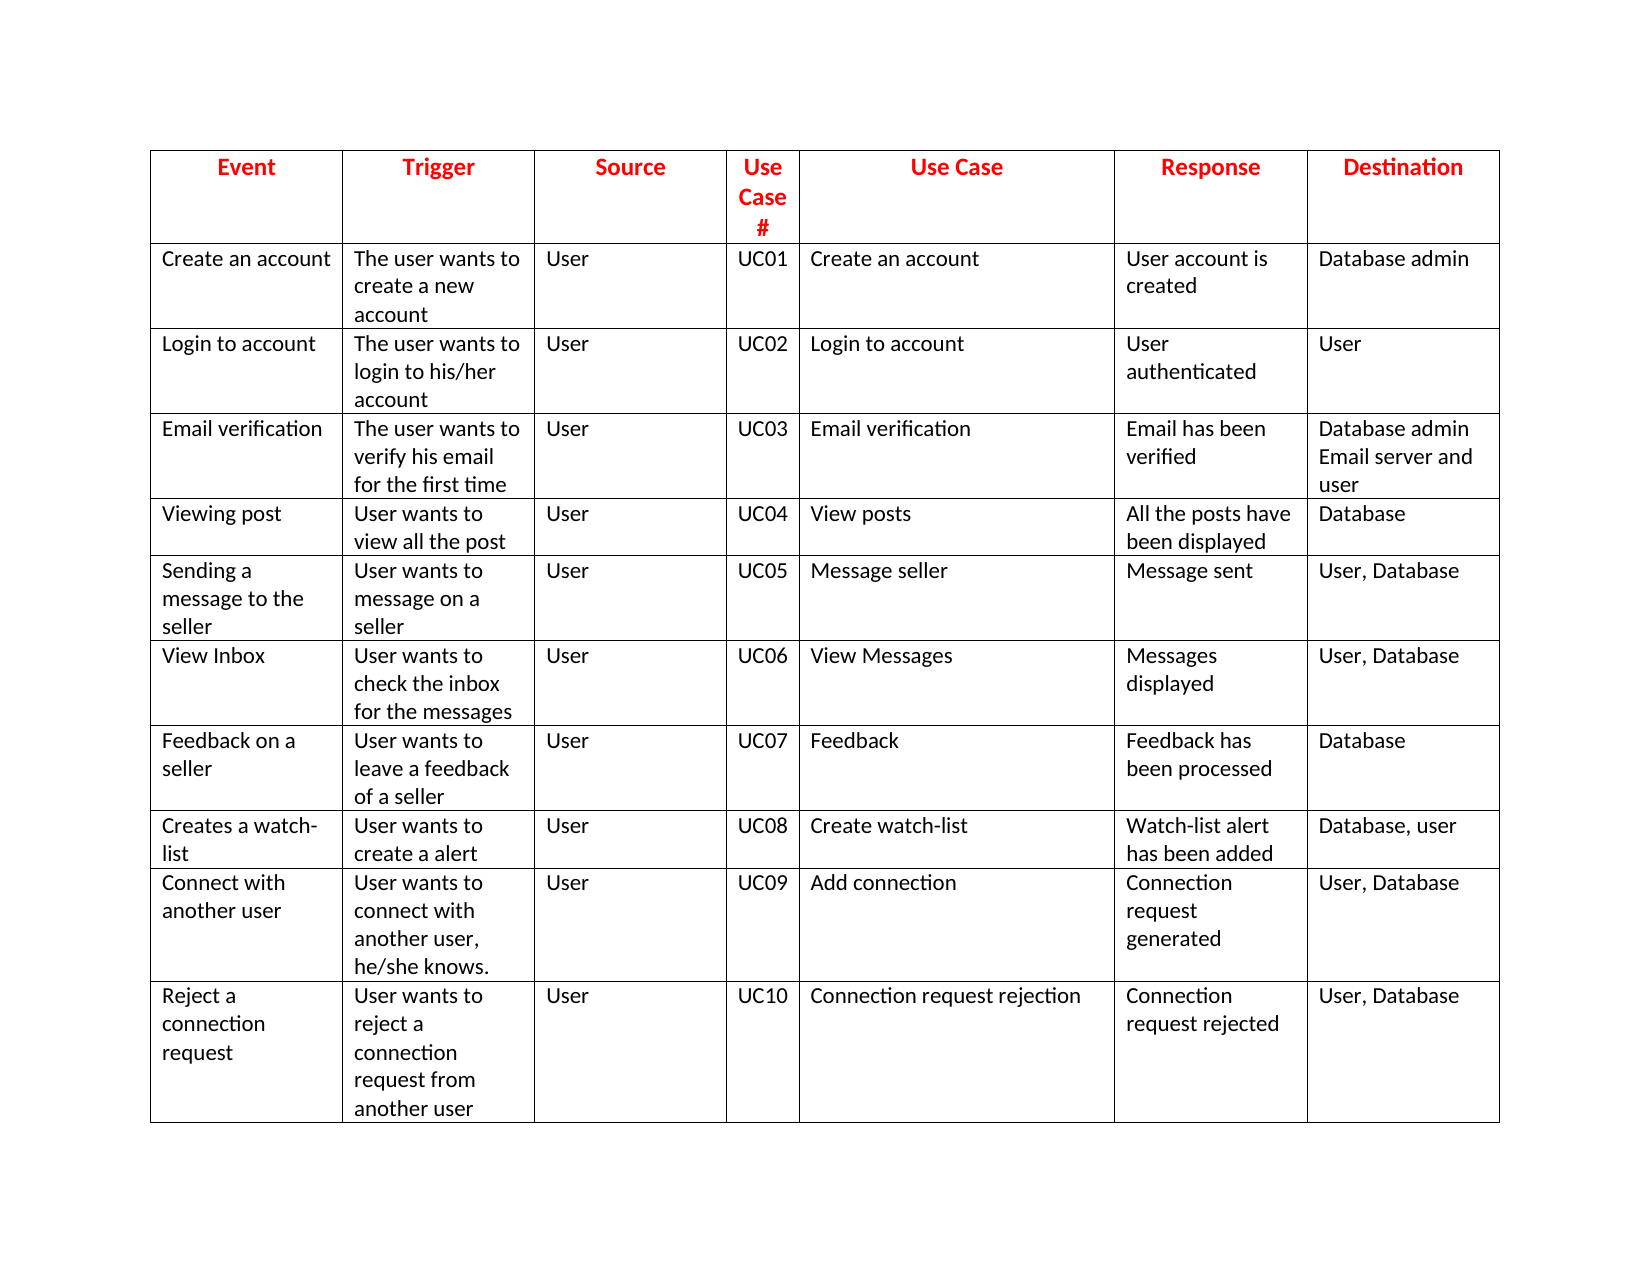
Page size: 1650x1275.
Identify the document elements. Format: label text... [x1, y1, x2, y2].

table_cell Connection request rejection [800, 982, 1114, 1122]
table_cell Connection request rejected [1115, 982, 1307, 1122]
table_cell Database [1308, 499, 1499, 555]
table_cell Create an account [151, 244, 342, 328]
table_cell The user wants to login to his/her account [343, 329, 534, 413]
table_cell Database admin Email server and user [1308, 414, 1499, 498]
table_cell Feedback on a seller [151, 726, 342, 810]
table_cell Reject a connection request [151, 982, 342, 1122]
table_cell User, Database [1308, 869, 1499, 981]
table_cell User wants to check the inbox for the messages [343, 641, 534, 725]
table_cell The user wants to create a new account [343, 244, 534, 328]
table_cell UC05 [727, 556, 799, 640]
table_cell Messages displayed [1115, 641, 1307, 725]
table_cell User wants to message on a seller [343, 556, 534, 640]
table_cell User [535, 869, 726, 981]
table_header Destination [1308, 151, 1499, 243]
table_cell View Inbox [151, 641, 342, 725]
table_cell All the posts have been displayed [1115, 499, 1307, 555]
table_cell User [535, 499, 726, 555]
table_cell User [535, 244, 726, 328]
table_cell User [535, 641, 726, 725]
table_cell Viewing post [151, 499, 342, 555]
table_header Use Case [800, 151, 1114, 243]
table_cell User [535, 726, 726, 810]
table_cell User wants to create a alert [343, 811, 534, 867]
table_cell Create an account [800, 244, 1114, 328]
table_cell User, Database [1308, 641, 1499, 725]
table_cell UC10 [727, 982, 799, 1122]
table_cell User, Database [1308, 982, 1499, 1122]
table_cell UC06 [727, 641, 799, 725]
table_cell Message seller [800, 556, 1114, 640]
table_cell User, Database [1308, 556, 1499, 640]
table_cell View Messages [800, 641, 1114, 725]
table_cell UC09 [727, 869, 799, 981]
table_cell Feedback [800, 726, 1114, 810]
table_cell Creates a watch-list [151, 811, 342, 867]
table_cell User account is created [1115, 244, 1307, 328]
table_header Source [535, 151, 726, 243]
table_cell View posts [800, 499, 1114, 555]
table_cell Login to account [151, 329, 342, 413]
table_cell Email verification [800, 414, 1114, 498]
table_cell UC04 [727, 499, 799, 555]
table_cell Email has been verified [1115, 414, 1307, 498]
table_cell User [535, 556, 726, 640]
table_cell Feedback has been processed [1115, 726, 1307, 810]
table_header Use Case # [727, 151, 799, 243]
table_cell Login to account [800, 329, 1114, 413]
table_cell UC01 [727, 244, 799, 328]
table_cell UC03 [727, 414, 799, 498]
table_cell UC08 [727, 811, 799, 867]
table_cell User authenticated [1115, 329, 1307, 413]
table_header Response [1115, 151, 1307, 243]
table_cell User wants to leave a feedback of a seller [343, 726, 534, 810]
table_cell User [1308, 329, 1499, 413]
table_cell User [535, 811, 726, 867]
table_cell UC02 [727, 329, 799, 413]
table_cell Connection request generated [1115, 869, 1307, 981]
table_cell User wants to view all the post [343, 499, 534, 555]
table_cell Connect with another user [151, 869, 342, 981]
table_header Trigger [343, 151, 534, 243]
table_cell The user wants to verify his email for the first time [343, 414, 534, 498]
table_cell Create watch-list [800, 811, 1114, 867]
table_cell Email verification [151, 414, 342, 498]
table_cell Message sent [1115, 556, 1307, 640]
table_cell User wants to connect with another user, he/she knows. [343, 869, 534, 981]
table_cell Add connection [800, 869, 1114, 981]
table_header Event [151, 151, 342, 243]
table_cell Database admin [1308, 244, 1499, 328]
table_cell Sending a message to the seller [151, 556, 342, 640]
table_cell UC07 [727, 726, 799, 810]
table_cell Database [1308, 726, 1499, 810]
table_cell Database, user [1308, 811, 1499, 867]
table_cell User [535, 414, 726, 498]
table_cell Watch-list alert has been added [1115, 811, 1307, 867]
table_cell User [535, 329, 726, 413]
table_cell User wants to reject a connection request from another user [343, 982, 534, 1122]
table_cell User [535, 982, 726, 1122]
